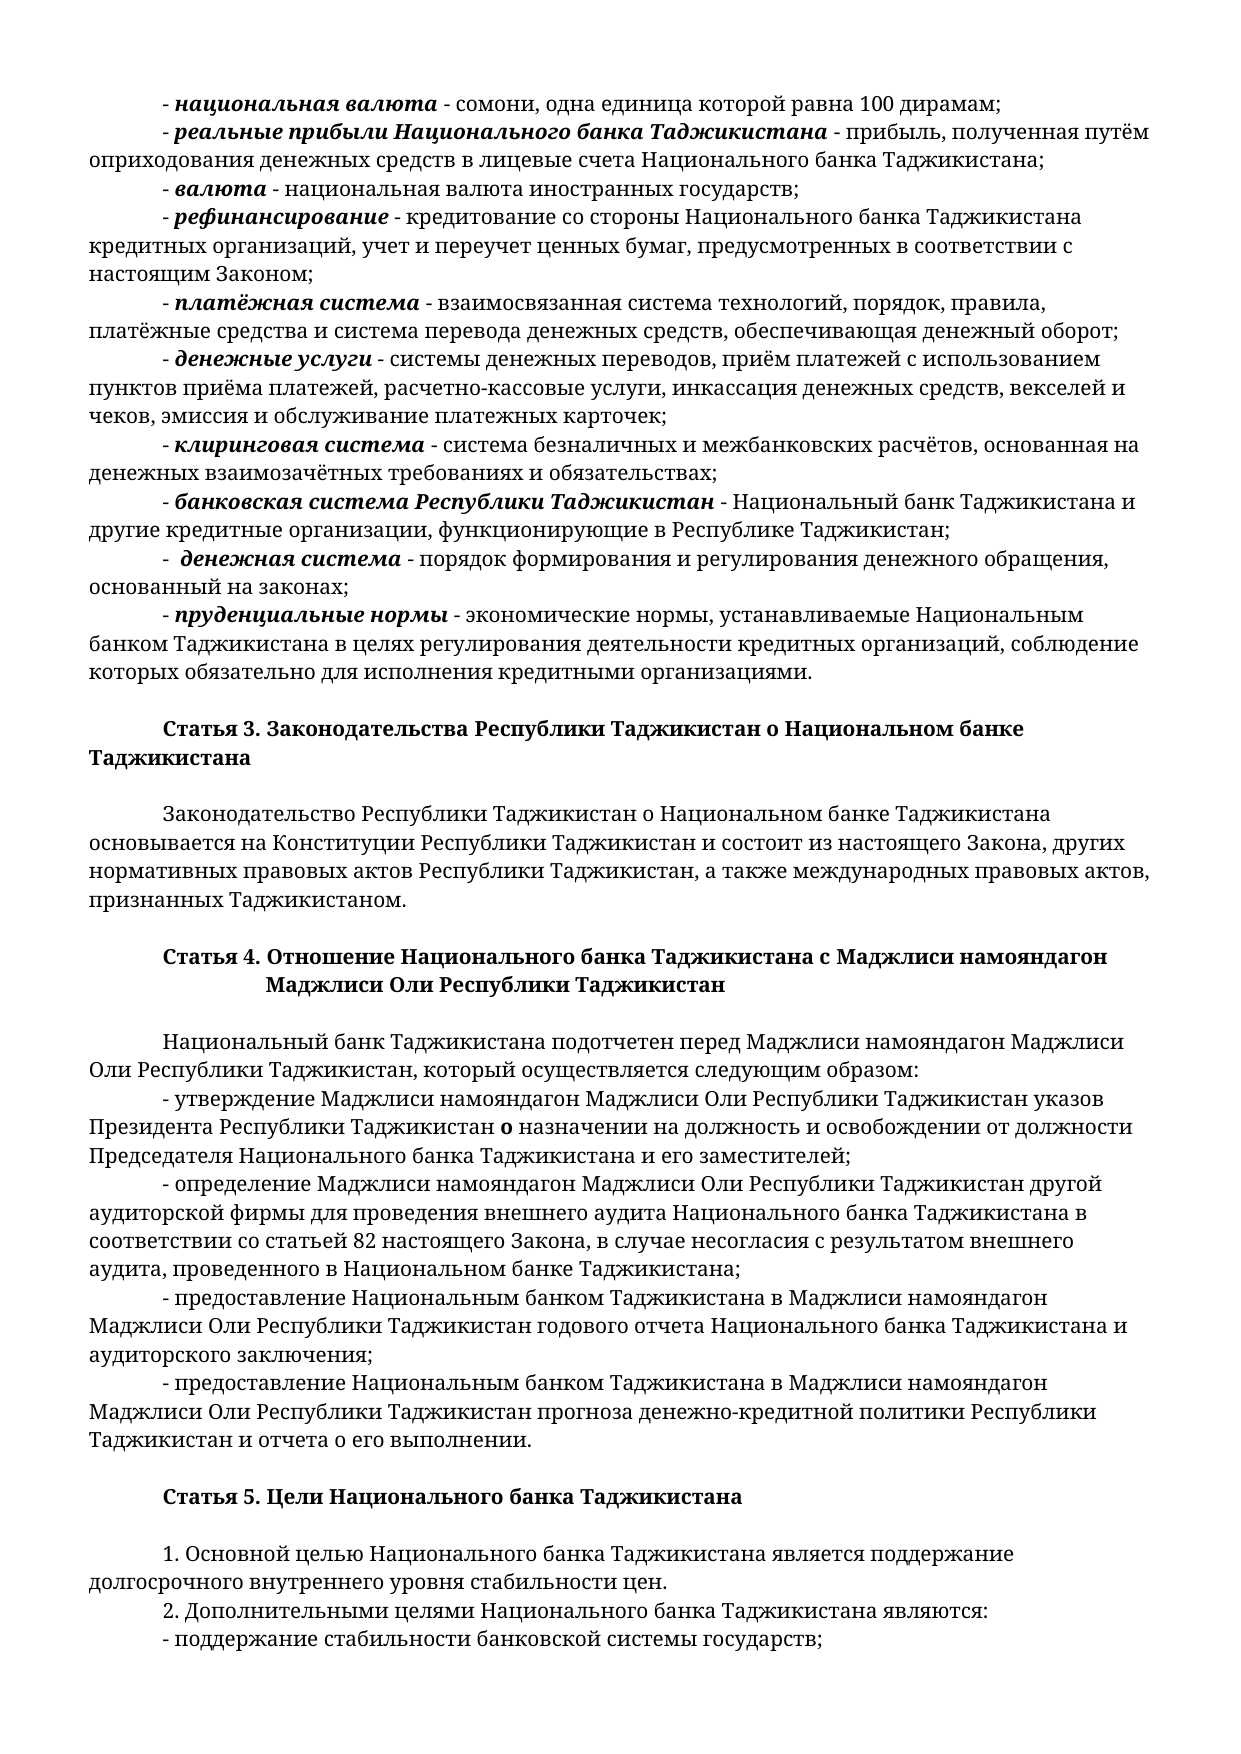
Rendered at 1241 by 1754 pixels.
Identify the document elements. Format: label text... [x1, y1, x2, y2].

text Статья 5. Цели Национального банка Таджикистана [89, 1482, 1152, 1511]
text - предоставление Национальным банком Таджикистана в Маджлиси намояндагон Маджлиси Оли Республики Таджикистан прогноза денежно-кредитной политики Республики Таджикистан и отчета о его выполнении. [89, 1368, 1152, 1454]
text Законодательство Республики Таджикистан о Национальном банке Таджикистана основывается на Конституции Республики Таджикистан и состоит из настоящего Закона, других нормативных правовых актов Республики Таджикистан, а также международных правовых актов, признанных Таджикистаном. [89, 799, 1152, 913]
text - денежные услуги - системы денежных переводов, приём платежей с использованием пунктов приёма платежей, расчетно-кассовые услуги, инкассация денежных средств, векселей и чеков, эмиссия и обслуживание платежных карточек; [89, 344, 1152, 430]
text - национальная валюта - сомони, одна единица которой равна 100 дирамам; [89, 89, 1152, 117]
text - платёжная система - взаимосвязанная система технологий, порядок, правила, платёжные средства и система перевода денежных средств, обеспечивающая денежный оборот; [89, 288, 1152, 344]
text Маджлиси Оли Республики Таджикистан [89, 970, 1152, 999]
text Статья 3. Законодательства Республики Таджикистан о Национальном банке Таджикистана [89, 714, 1152, 771]
text - реальные прибыли Национального банка Таджикистана - прибыль, полученная путём оприходования денежных средств в лицевые счета Национального банка Таджикистана; [89, 117, 1152, 174]
text - рефинансирование - кредитование со стороны Национального банка Таджикистана кредитных организаций, учет и переучет ценных бумаг, предусмотренных в соответствии с настоящим Законом; [89, 202, 1152, 288]
text - определение Маджлиси намояндагон Маджлиси Оли Республики Таджикистан другой аудиторской фирмы для проведения внешнего аудита Национального банка Таджикистана в соответствии со статьей 82 настоящего Закона, в случае несогласия с результатом внешнего аудита, проведенного в Национальном банке Таджикистана; [89, 1169, 1152, 1283]
text - предоставление Национальным банком Таджикистана в Маджлиси намояндагон Маджлиси Оли Республики Таджикистан годового отчета Национального банка Таджикистана и аудиторского заключения; [89, 1283, 1152, 1368]
text Статья 4. Отношение Национального банка Таджикистана с Маджлиси намояндагон [89, 942, 1152, 970]
text Национальный банк Таджикистана подотчетен перед Маджлиси намояндагон Маджлиси Оли Республики Таджикистан, который осуществляется следующим образом: [89, 1027, 1152, 1084]
text - поддержание стабильности банковской системы государств; [89, 1624, 1152, 1653]
text - банковская система Республики Таджикистан - Национальный банк Таджикистана и другие кредитные организации, функционирующие в Республике Таджикистан; [89, 487, 1152, 544]
text 2. Дополнительными целями Национального банка Таджикистана являются: [89, 1596, 1152, 1624]
text - клиринговая система - система безналичных и межбанковских расчётов, основанная на денежных взаимозачётных требованиях и обязательствах; [89, 430, 1152, 487]
text - пруденциальные нормы - экономические нормы, устанавливаемые Национальным банком Таджикистана в целях регулирования деятельности кредитных организаций, соблюдение которых обязательно для исполнения кредитными организациями. [89, 601, 1152, 686]
text - денежная система - порядок формирования и регулирования денежного обращения, основанный на законах; [89, 544, 1152, 601]
text 1. Основной целью Национального банка Таджикистана является поддержание долгосрочного внутреннего уровня стабильности цен. [89, 1539, 1152, 1596]
text - утверждение Маджлиси намояндагон Маджлиси Оли Республики Таджикистан указов Президента Республики Таджикистан о назначении на должность и освобождении от должности Председателя Национального банка Таджикистана и его заместителей; [89, 1084, 1152, 1169]
text - валюта - национальная валюта иностранных государств; [89, 174, 1152, 202]
